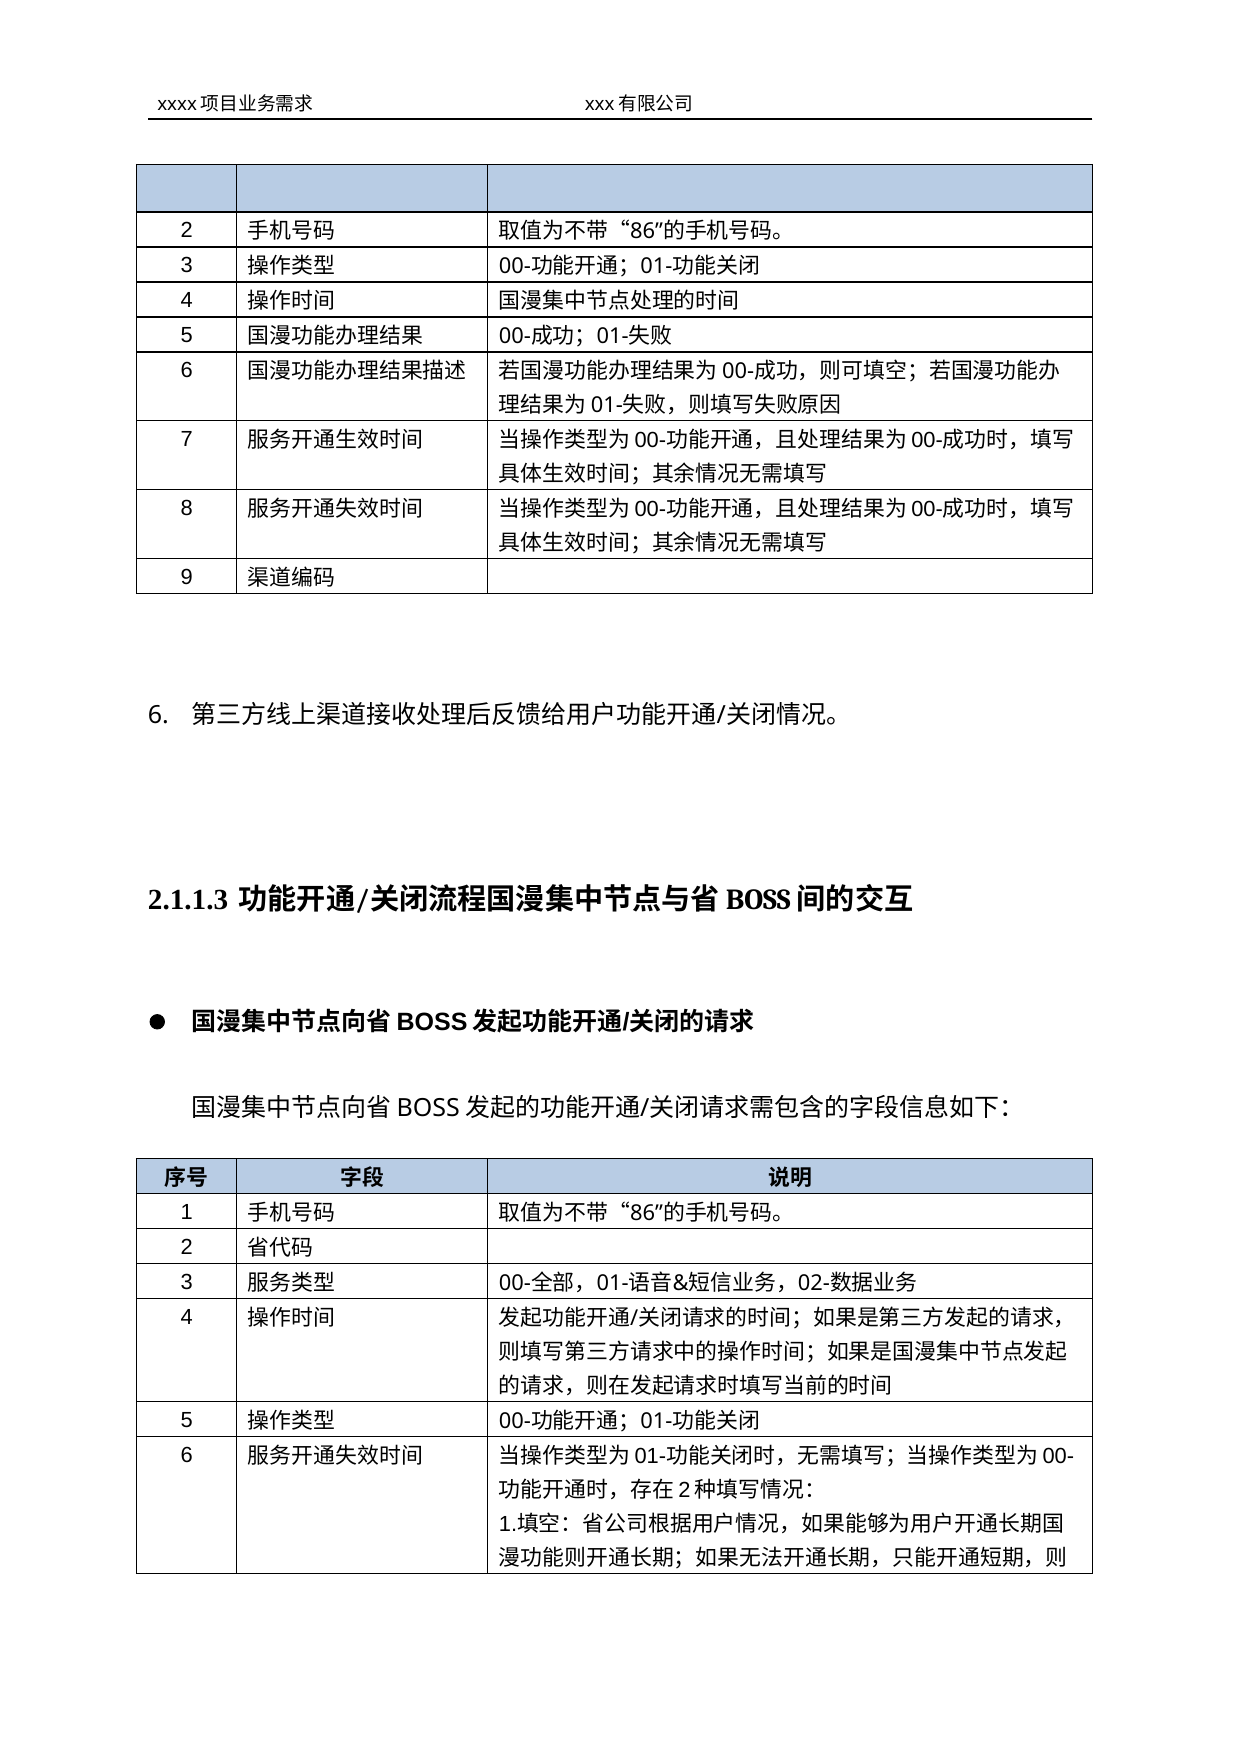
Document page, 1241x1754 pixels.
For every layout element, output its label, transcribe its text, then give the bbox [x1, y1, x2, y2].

table_cell 国漫集中节点处理的时间 [488, 283, 1092, 316]
table_cell 手机号码 [237, 213, 487, 246]
table_cell 1 [137, 1194, 236, 1228]
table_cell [488, 1437, 1092, 1573]
table_cell 2 [137, 1229, 236, 1263]
table_header 字段 [237, 1159, 487, 1193]
table_cell 取值为不带“86”的手机号码。 [488, 213, 1092, 246]
table_header 说明 [488, 1159, 1092, 1193]
table_cell 服务开通失效时间 [237, 490, 487, 558]
table_cell 操作时间 [237, 283, 487, 316]
table_cell 6 [137, 1437, 236, 1573]
table_cell 当操作类型为00-功能开通，且处理结果为00-成功时，填写具体生效时间；其余情况无需填写 [488, 490, 1092, 558]
subtitle 功能开通/关闭流程国漫集中节点与省BOSS间的交互 [148, 863, 1092, 931]
table_cell 9 [137, 559, 236, 593]
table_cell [488, 165, 1092, 211]
table_cell 3 [137, 1264, 236, 1298]
table_cell [488, 559, 1092, 593]
table_cell 发起功能开通/关闭请求的时间；如果是第三方发起的请求，则填写第三方请求中的操作时间；如果是国漫集中节点发起的请求，则在发起请求时填写当前的时间 [488, 1299, 1092, 1401]
table_cell 5 [137, 318, 236, 351]
table_cell 00-全部，01-语音&短信业务，02-数据业务 [488, 1264, 1092, 1298]
table_cell 交易流水号 [237, 165, 487, 211]
text 国漫集中节点向省BOSS发起的功能开通/关闭请求需包含的字段信息如下： [191, 1072, 1092, 1140]
table_cell 4 [137, 283, 236, 316]
table_cell 当操作类型为00-功能开通，且处理结果为00-成功时，填写具体生效时间；其余情况无需填写 [488, 421, 1092, 489]
table_cell 8 [137, 490, 236, 558]
table_cell 1 [137, 165, 236, 211]
table_cell 4 [137, 1299, 236, 1401]
table_cell 若国漫功能办理结果为00-成功，则可填空；若国漫功能办理结果为01-失败，则填写失败原因 [488, 353, 1092, 420]
table_cell 手机号码 [237, 1194, 487, 1228]
table_cell 省代码 [237, 1229, 487, 1263]
table_cell 服务开通失效时间 [237, 1437, 487, 1573]
table_cell 2 [137, 213, 236, 246]
table_cell 00-功能开通；01-功能关闭 [488, 1402, 1092, 1436]
table_cell 服务类型 [237, 1264, 487, 1298]
table_cell 国漫功能办理结果 [237, 318, 487, 351]
table_cell 渠道编码 [237, 559, 487, 593]
list 国漫集中节点向省BOSS发起功能开通/关闭的请求 [148, 986, 1092, 1054]
table_cell 6 [137, 353, 236, 420]
table_cell 3 [137, 248, 236, 281]
table_cell 操作时间 [237, 1299, 487, 1401]
table_cell 操作类型 [237, 1402, 487, 1436]
table_cell [488, 1229, 1092, 1263]
table_cell 操作类型 [237, 248, 487, 281]
list 第三方线上渠道接收处理后反馈给用户功能开通/关闭情况。 [148, 679, 1092, 747]
table_cell 国漫功能办理结果描述 [237, 353, 487, 420]
table_cell 5 [137, 1402, 236, 1436]
table_cell 服务开通生效时间 [237, 421, 487, 489]
table_cell 00-功能开通；01-功能关闭 [488, 248, 1092, 281]
table_cell 取值为不带“86”的手机号码。 [488, 1194, 1092, 1228]
table_cell 00-成功；01-失败 [488, 318, 1092, 351]
table_cell 7 [137, 421, 236, 489]
table_header 序号 [137, 1159, 236, 1193]
